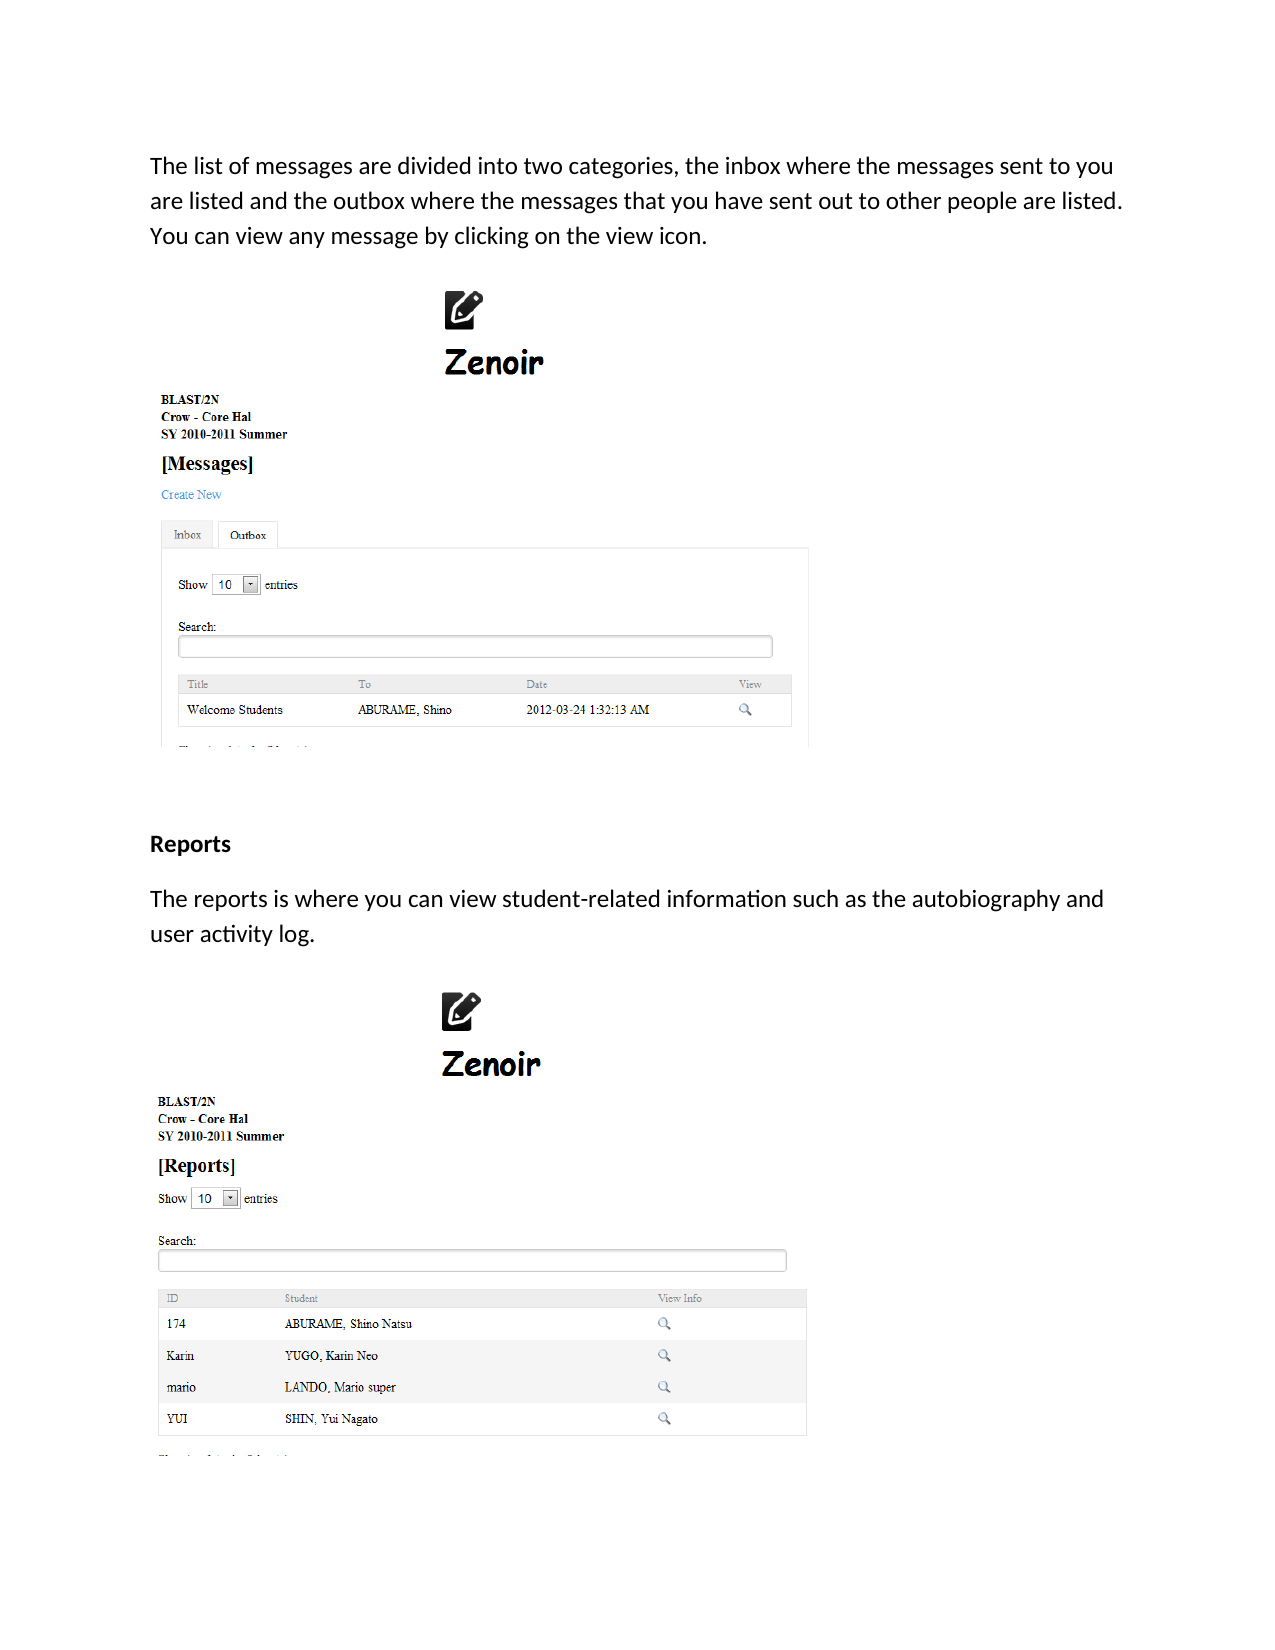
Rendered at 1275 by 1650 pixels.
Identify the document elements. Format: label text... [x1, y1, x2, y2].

picture [150, 974, 813, 1456]
picture [150, 275, 824, 747]
text Reports [150, 828, 1125, 858]
text The list of messages are divided into two categories, the inbox where the messages sent to you are listed and the outbox where the messages that you have sent out to other people are listed. You can view any message by clicking on the view icon. [150, 150, 1125, 251]
text The reports is where you can view student-related information such as the autobiography and user activity log. [150, 884, 1125, 949]
